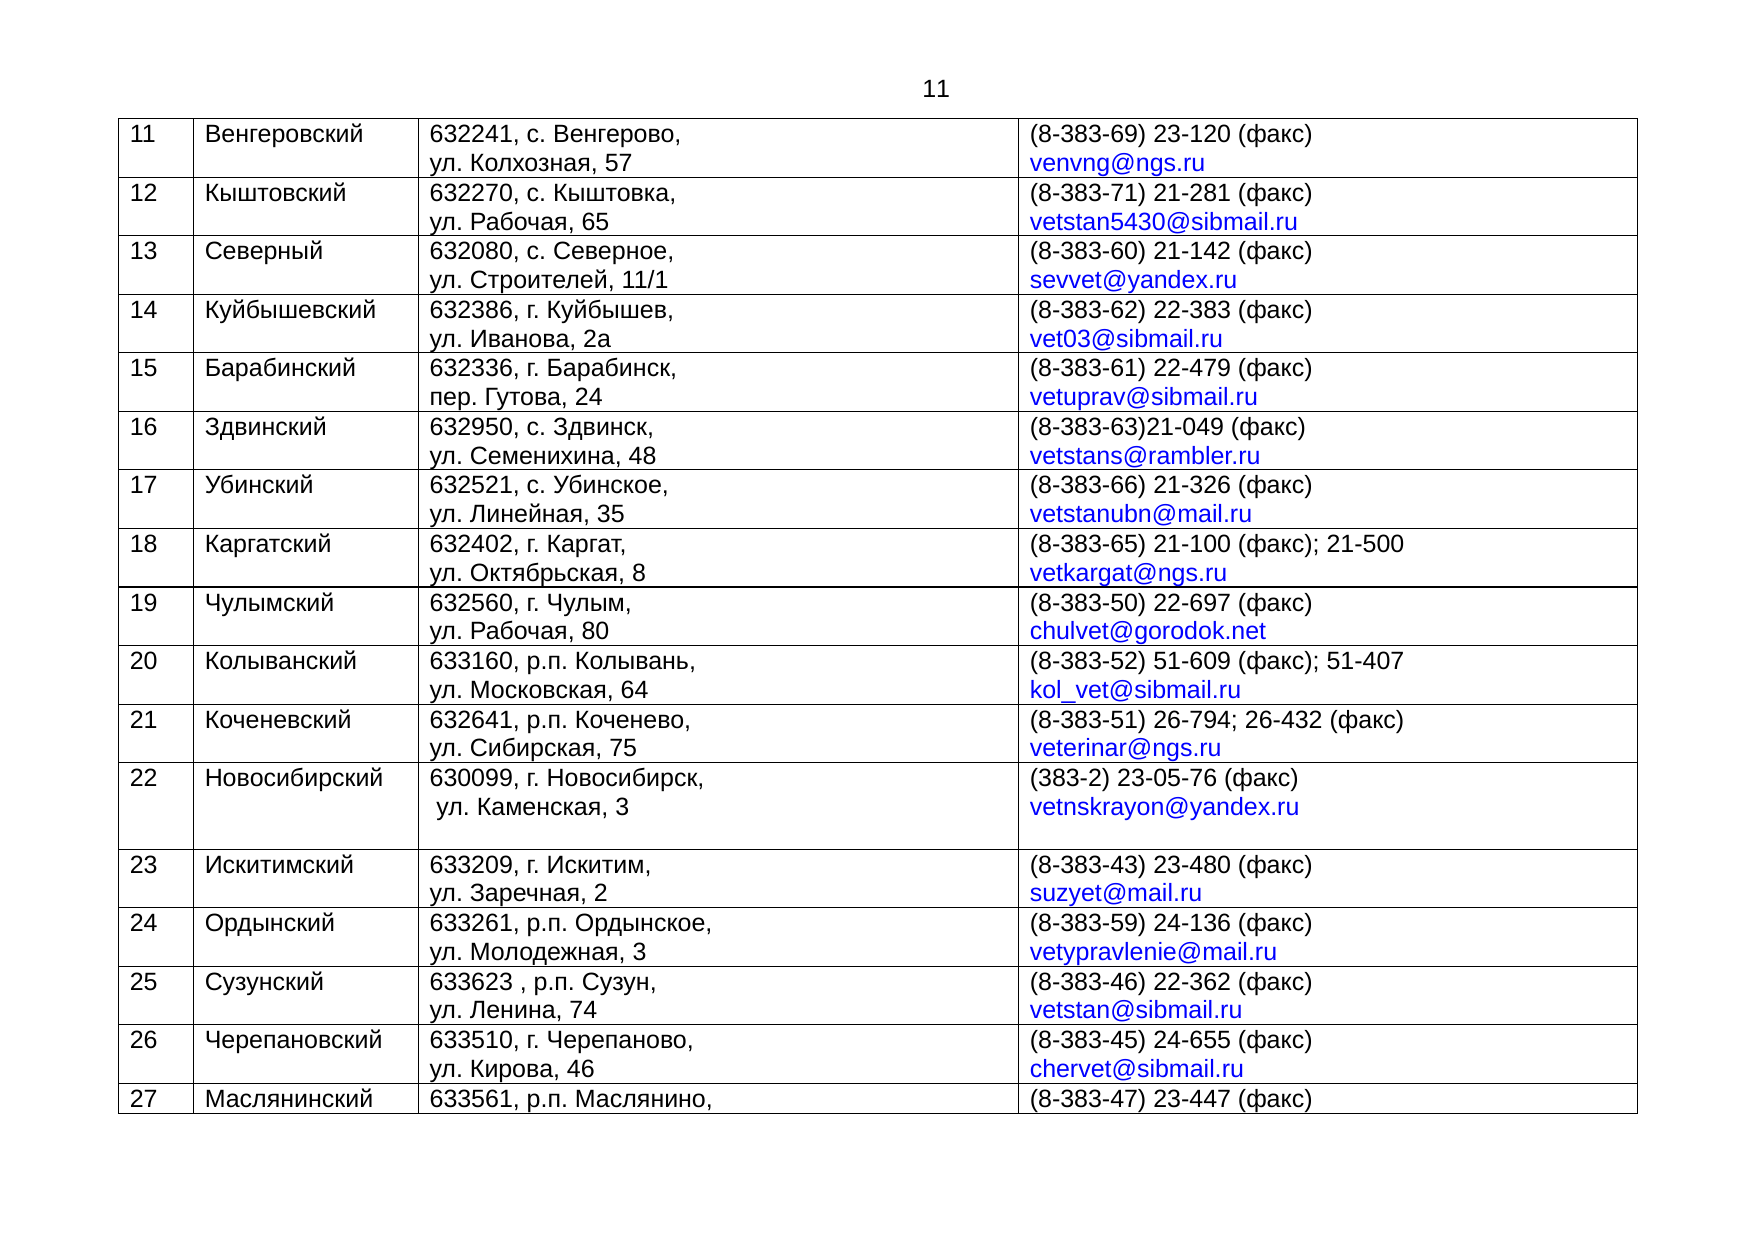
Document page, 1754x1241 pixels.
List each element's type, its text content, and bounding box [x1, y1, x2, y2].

table_cell Ордынский [194, 908, 418, 966]
table_cell 23 [119, 850, 193, 907]
table_cell (8-383-62) 22-383 (факс) vet03@sibmail.ru [1019, 295, 1637, 352]
table_cell 13 [119, 236, 193, 294]
table_cell Сузунский [194, 967, 418, 1024]
table_cell (8-383-60) 21-142 (факс) sevvet@yandex.ru [1019, 236, 1637, 294]
table_cell (8-383-46) 22-362 (факс) vetstan@sibmail.ru [1019, 967, 1637, 1024]
table_cell Каргатский [194, 529, 418, 586]
table_cell 15 [119, 353, 193, 411]
table_cell 632080, с. Северное, ул. Строителей, 11/1 [419, 236, 1018, 294]
table_cell 632950, с. Здвинск, ул. Семенихина, 48 [419, 412, 1018, 469]
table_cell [1019, 1084, 1637, 1112]
table_cell (8-383-69) 23-120 (факс) venvng@ngs.ru [1019, 119, 1637, 177]
table_cell 14 [119, 295, 193, 352]
table_cell (8-383-43) 23-480 (факс) suzyet@mail.ru [1019, 850, 1637, 907]
table_cell 633510, г. Черепаново, ул. Кирова, 46 [419, 1025, 1018, 1083]
table_cell 632641, р.п. Коченево, ул. Сибирская, 75 [419, 705, 1018, 762]
table_cell Венгеровский [194, 119, 418, 177]
table_cell (8-383-63)21-049 (факс) vetstans@rambler.ru [1019, 412, 1637, 469]
table_cell (8-383-52) 51-609 (факс); 51-407 kol_vet@sibmail.ru [1019, 646, 1637, 703]
table_cell Чулымский [194, 588, 418, 645]
table_cell Колыванский [194, 646, 418, 703]
table_cell (8-383-51) 26-794; 26-432 (факс) veterinar@ngs.ru [1019, 705, 1637, 762]
table_cell 633209, г. Искитим, ул. Заречная, 2 [419, 850, 1018, 907]
table_cell Искитимский [194, 850, 418, 907]
table_cell 633623 , р.п. Сузун, ул. Ленина, 74 [419, 967, 1018, 1024]
table_cell Куйбышевский [194, 295, 418, 352]
table_cell (8-383-59) 24-136 (факс) vetypravlenie@mail.ru [1019, 908, 1637, 966]
table_cell 633160, р.п. Колывань, ул. Московская, 64 [419, 646, 1018, 703]
table_cell 632241, с. Венгерово, ул. Колхозная, 57 [419, 119, 1018, 177]
table_cell 632270, с. Кыштовка, ул. Рабочая, 65 [419, 178, 1018, 235]
table_cell Здвинский [194, 412, 418, 469]
table_cell 632521, с. Убинское, ул. Линейная, 35 [419, 470, 1018, 528]
table_cell 25 [119, 967, 193, 1024]
table_cell 632402, г. Каргат, ул. Октябрьская, 8 [419, 529, 1018, 586]
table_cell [419, 1084, 1018, 1112]
table_cell 18 [119, 529, 193, 586]
table_cell Новосибирский [194, 763, 418, 848]
table_cell 24 [119, 908, 193, 966]
table_cell Маслянинский [194, 1084, 418, 1112]
table_cell 27 [119, 1084, 193, 1112]
table_cell 12 [119, 178, 193, 235]
table_cell (8-383-71) 21-281 (факс) vetstan5430@sibmail.ru [1019, 178, 1637, 235]
table_cell Черепановский [194, 1025, 418, 1083]
table_cell 26 [119, 1025, 193, 1083]
table_cell (8-383-61) 22-479 (факс) vetuprav@sibmail.ru [1019, 353, 1637, 411]
table_cell 11 [119, 119, 193, 177]
table_cell 16 [119, 412, 193, 469]
table_cell 20 [119, 646, 193, 703]
table_cell 22 [119, 763, 193, 848]
table_cell (8-383-66) 21-326 (факс) vetstanubn@mail.ru [1019, 470, 1637, 528]
table_cell Северный [194, 236, 418, 294]
table_cell 633261, р.п. Ордынское, ул. Молодежная, 3 [419, 908, 1018, 966]
table_cell 632386, г. Куйбышев, ул. Иванова, 2а [419, 295, 1018, 352]
table_cell (8-383-65) 21-100 (факс); 21-500 vetkargat@ngs.ru [1019, 529, 1637, 586]
table_cell 17 [119, 470, 193, 528]
table_cell (8-383-50) 22-697 (факс) chulvet@gorodok.net [1019, 588, 1637, 645]
table_cell (383-2) 23-05-76 (факс) vetnskrayon@yandex.ru [1019, 763, 1637, 848]
table_cell Убинский [194, 470, 418, 528]
table_cell 632336, г. Барабинск, пер. Гутова, 24 [419, 353, 1018, 411]
table_cell (8-383-45) 24-655 (факс) chervet@sibmail.ru [1019, 1025, 1637, 1083]
table_cell 19 [119, 588, 193, 645]
table_cell Барабинский [194, 353, 418, 411]
table_cell Кыштовский [194, 178, 418, 235]
table_cell 630099, г. Новосибирск, ул. Каменская, 3 [419, 763, 1018, 848]
table_cell 21 [119, 705, 193, 762]
table_cell Коченевский [194, 705, 418, 762]
table_cell 632560, г. Чулым, ул. Рабочая, 80 [419, 588, 1018, 645]
